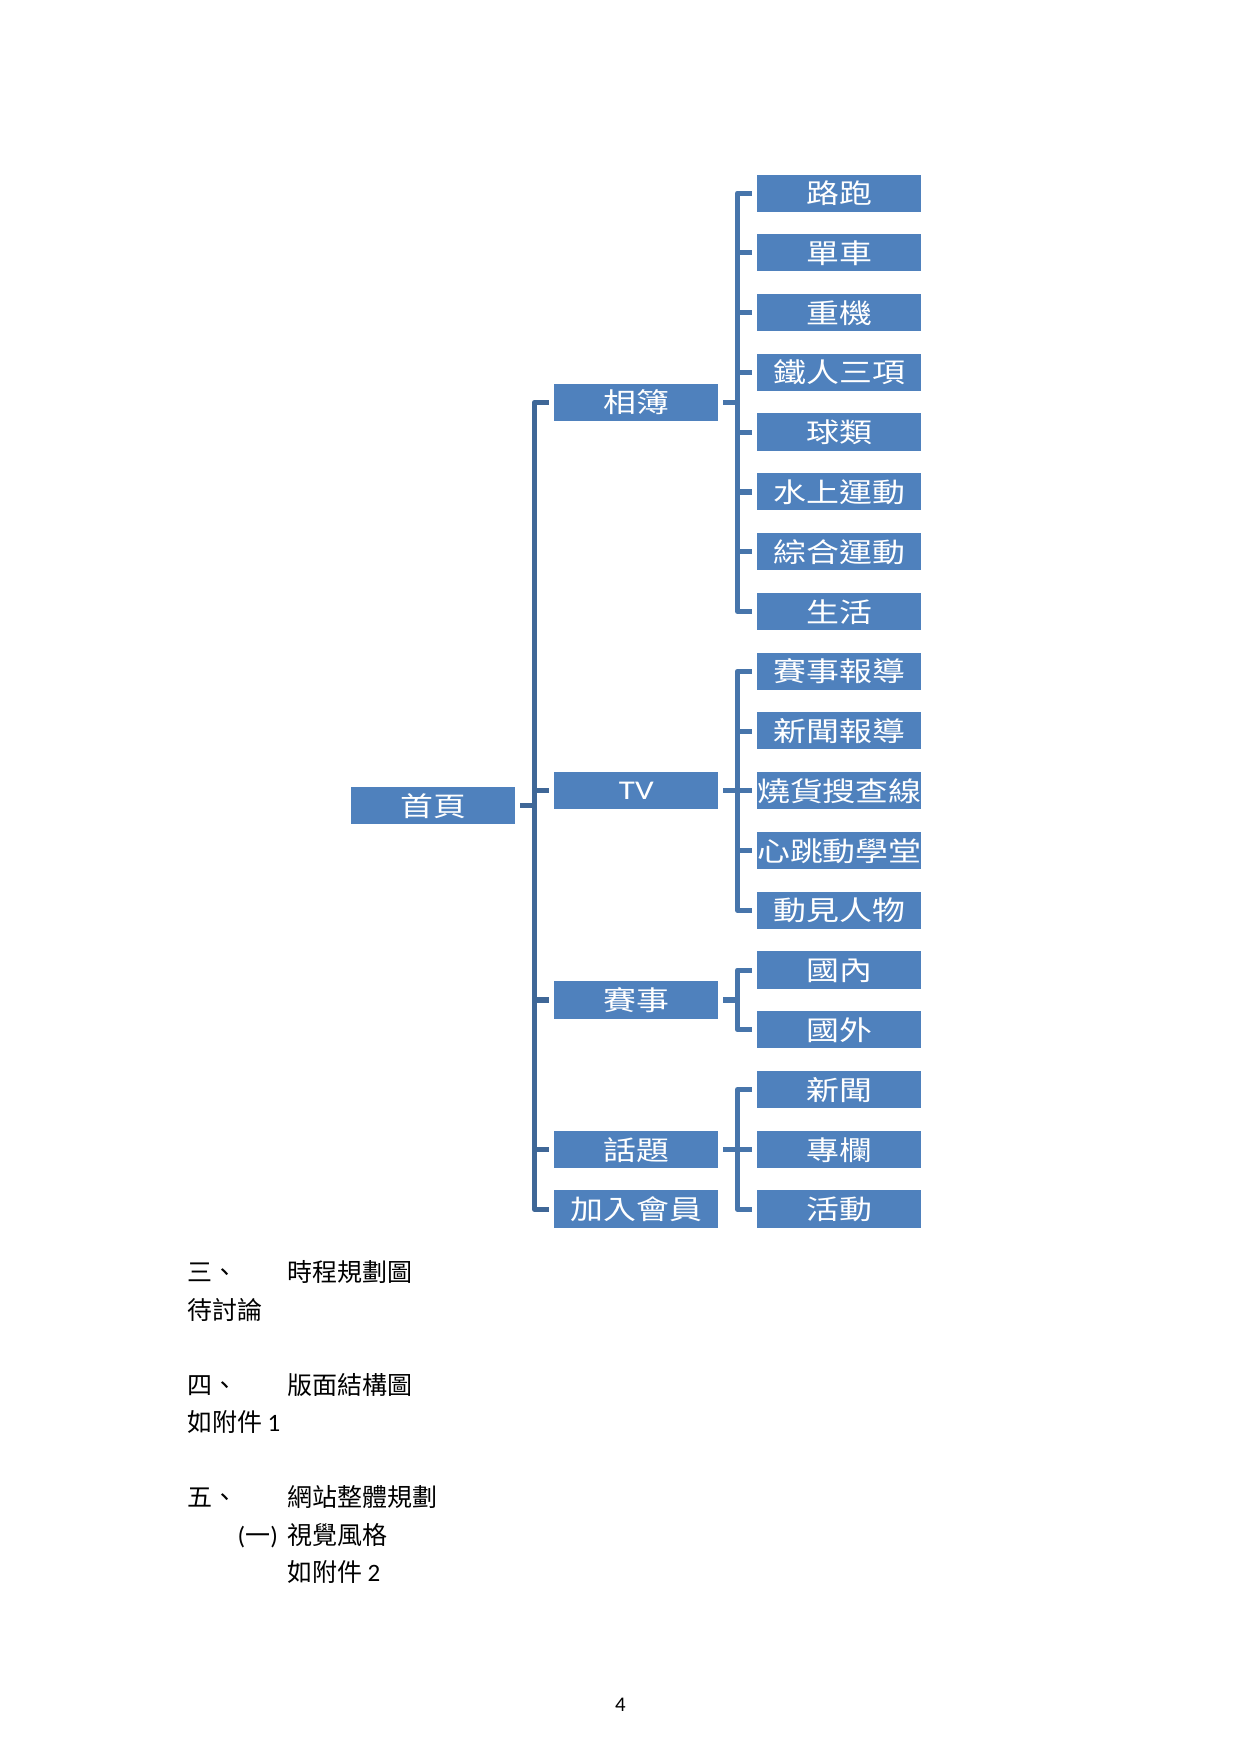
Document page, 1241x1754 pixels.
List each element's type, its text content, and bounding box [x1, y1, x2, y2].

list 網站整體規劃 [187, 1477, 1053, 1514]
list 版面結構圖 [187, 1364, 1053, 1402]
text 待討論 [187, 1289, 1053, 1327]
text 如附件1 [187, 1402, 1053, 1439]
list 視覺風格 [237, 1514, 1053, 1552]
list 如附件2 [287, 1552, 1053, 1589]
list 時程規劃圖 [187, 1252, 1053, 1289]
